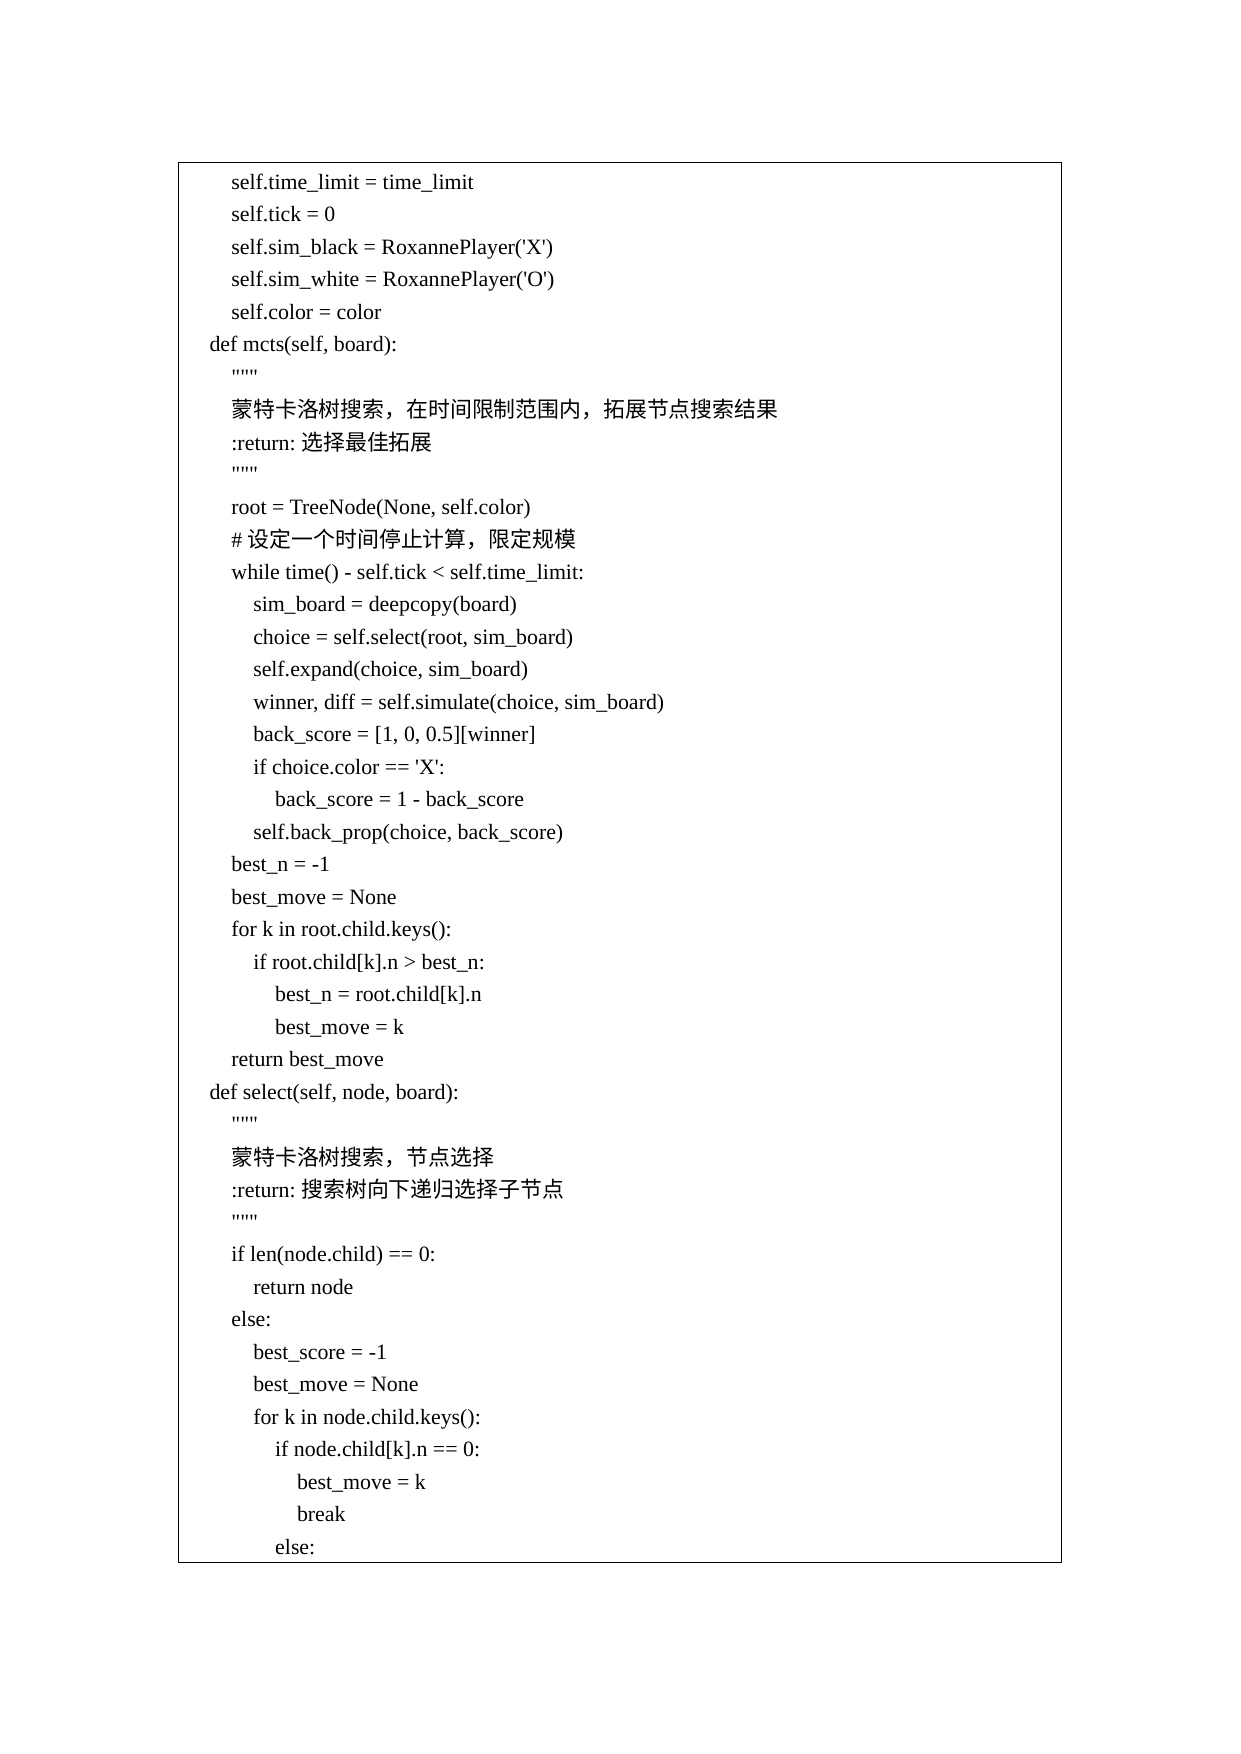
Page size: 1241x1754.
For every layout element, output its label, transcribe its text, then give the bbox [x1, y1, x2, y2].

text best_n = root.child[k].n [187, 978, 1053, 1010]
text else: [187, 1303, 1053, 1335]
text if root.child[k].n > best_n: [187, 945, 1053, 978]
text """ [187, 458, 1053, 490]
text self.expand(choice, sim_board) [187, 653, 1053, 685]
text """ [187, 1108, 1053, 1140]
text self.tick = 0 [187, 198, 1053, 230]
text best_move = None [187, 1368, 1053, 1400]
text if choice.color == 'X': [187, 750, 1053, 783]
text for k in node.child.keys(): [187, 1400, 1053, 1433]
text self.time_limit = time_limit [179, 163, 1061, 198]
text 蒙特卡洛树搜索，在时间限制范围内，拓展节点搜索结果 [187, 393, 1053, 425]
text self.back_prop(choice, back_score) [187, 815, 1053, 848]
text if len(node.child) == 0: [187, 1238, 1053, 1270]
text root = TreeNode(None, self.color) [187, 490, 1053, 523]
text choice = self.select(root, sim_board) [187, 620, 1053, 653]
text best_n = -1 [187, 848, 1053, 880]
text def select(self, node, board): [187, 1075, 1053, 1108]
text """ [187, 360, 1053, 393]
text self.sim_black = RoxannePlayer('X') [187, 230, 1053, 263]
text :return: 选择最佳拓展 [187, 425, 1053, 458]
text return best_move [187, 1043, 1053, 1075]
text back_score = 1 - back_score [187, 783, 1053, 815]
text winner, diff = self.simulate(choice, sim_board) [187, 685, 1053, 718]
text :return: 搜索树向下递归选择子节点 [187, 1173, 1053, 1205]
text self.color = color [187, 295, 1053, 328]
text # 设定一个时间停止计算，限定规模 [187, 523, 1053, 555]
text else: [187, 1530, 1053, 1562]
text best_move = k [187, 1465, 1053, 1498]
text for k in root.child.keys(): [187, 913, 1053, 945]
text break [187, 1498, 1053, 1530]
text while time() - self.tick < self.time_limit: [187, 555, 1053, 588]
text best_score = -1 [187, 1335, 1053, 1368]
text def mcts(self, board): [187, 328, 1053, 360]
text best_move = k [187, 1010, 1053, 1043]
text sim_board = deepcopy(board) [187, 588, 1053, 620]
text best_move = None [187, 880, 1053, 913]
text back_score = [1, 0, 0.5][winner] [187, 718, 1053, 750]
text """ [187, 1205, 1053, 1238]
text self.sim_white = RoxannePlayer('O') [187, 263, 1053, 295]
text if node.child[k].n == 0: [187, 1433, 1053, 1465]
text 蒙特卡洛树搜索，节点选择 [187, 1140, 1053, 1173]
text return node [187, 1270, 1053, 1303]
